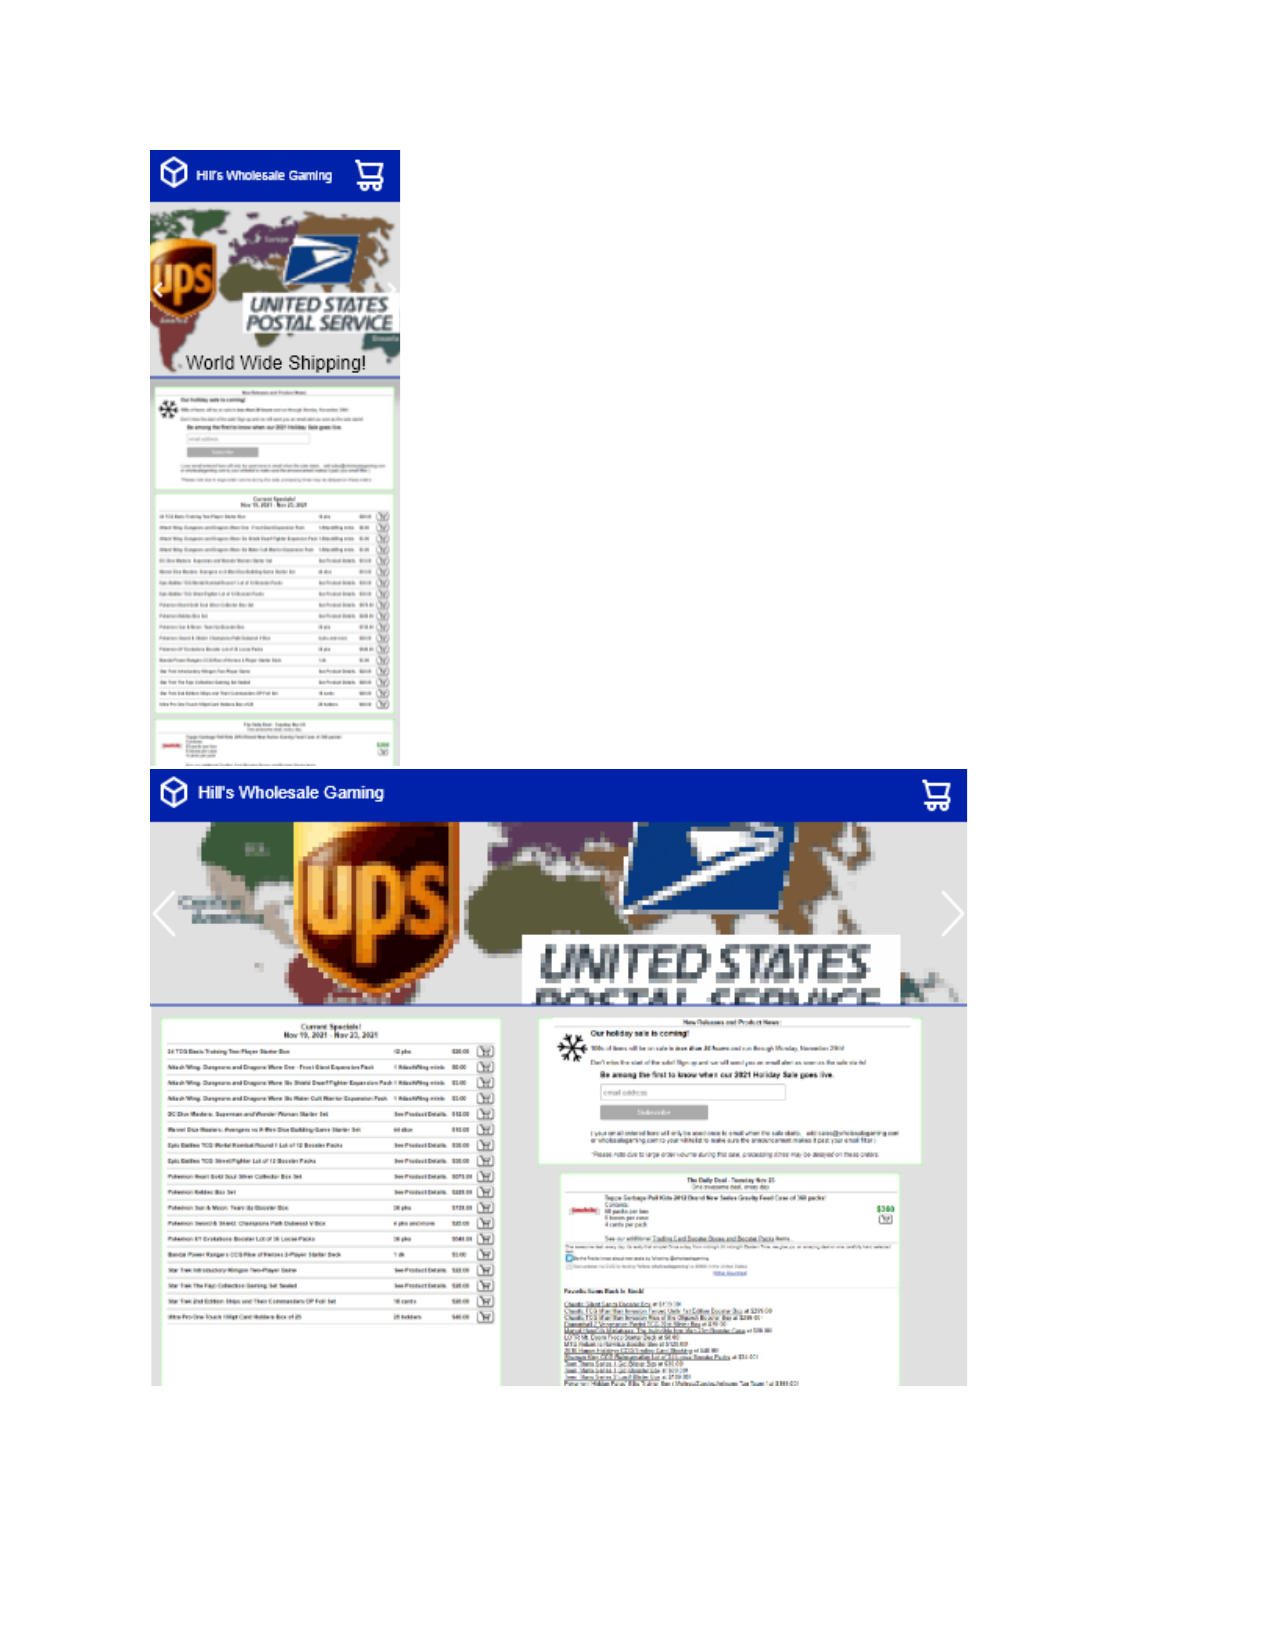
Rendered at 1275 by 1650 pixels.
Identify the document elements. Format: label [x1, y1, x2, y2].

picture [150, 150, 400, 766]
picture [150, 769, 968, 1386]
